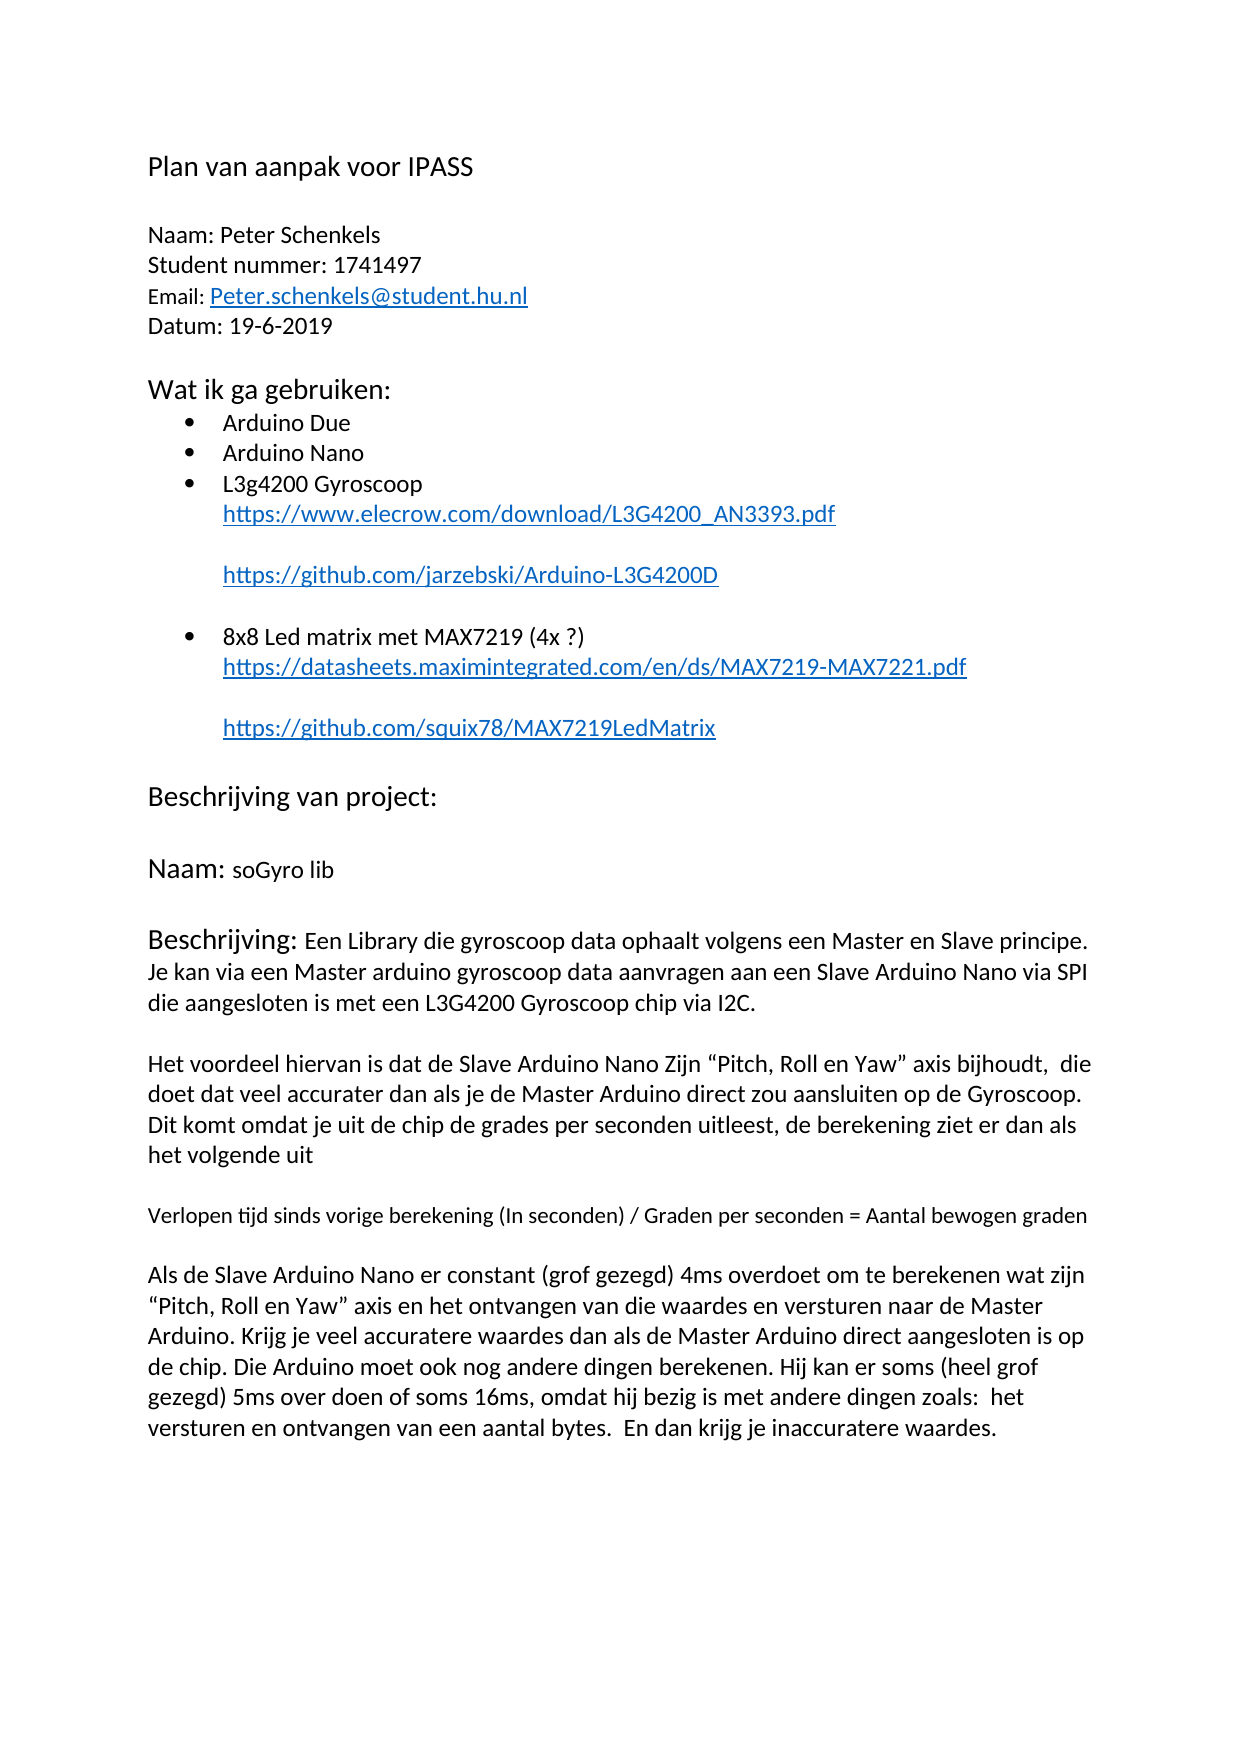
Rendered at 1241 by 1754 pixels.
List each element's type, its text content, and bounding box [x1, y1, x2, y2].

text Naam: soGyro lib [148, 850, 1093, 885]
text https://github.com/jarzebski/Arduino-L3G4200D [223, 560, 1093, 590]
text Je kan via een Master arduino gyroscoop data aanvragen aan een Slave Arduino Nano via SPI die aangesloten is met een L3G4200 Gyroscoop chip via I2C. [148, 957, 1093, 1018]
text https://github.com/squix78/MAX7219LedMatrix [223, 712, 1093, 743]
text Verlopen tijd sinds vorige berekening (In seconden) / Graden per seconden = Aantal bewogen graden [148, 1201, 1093, 1229]
list Arduino Nano [185, 438, 1093, 468]
text Naam: Peter Schenkels [148, 219, 1093, 249]
text Beschrijving: Een Library die gyroscoop data ophaalt volgens een Master en Slave principe. [148, 921, 1093, 957]
text https://www.elecrow.com/download/L3G4200_AN3393.pdf [223, 499, 1093, 529]
text Email: Peter.schenkels@student.hu.nl [148, 280, 1093, 310]
text Beschrijving van project: [148, 778, 1093, 814]
text Wat ik ga gebruiken: [148, 371, 1093, 407]
list 8x8 Led matrix met MAX7219 (4x ?) [185, 621, 1093, 651]
text Als de Slave Arduino Nano er constant (grof gezegd) 4ms overdoet om te berekenen wat zijn “Pitch, Roll en Yaw” axis en het ontvangen van die waardes en versturen naar de Master Arduino. Krijg je veel accuratere waardes dan als de Master Arduino direct aangesloten is op de chip. Die Arduino moet ook nog andere dingen berekenen. Hij kan er soms (heel grof gezegd) 5ms over doen of soms 16ms, omdat hij bezig is met andere dingen zoals: het versturen en ontvangen van een aantal bytes. En dan krijg je inaccuratere waardes. [148, 1259, 1093, 1442]
text Plan van aanpak voor IPASS [148, 148, 1093, 183]
text Datum: 19-6-2019 [148, 310, 1093, 341]
text Student nummer: 1741497 [148, 249, 1093, 280]
text https://datasheets.maximintegrated.com/en/ds/MAX7219-MAX7221.pdf [223, 651, 1093, 682]
text Het voordeel hiervan is dat de Slave Arduino Nano Zijn “Pitch, Roll en Yaw” axis bijhoudt, die doet dat veel accurater dan als je de Master Arduino direct zou aansluiten op de Gyroscoop. Dit komt omdat je uit de chip de grades per seconden uitleest, de berekening ziet er dan als het volgende uit [148, 1048, 1093, 1170]
list L3g4200 Gyroscoop [185, 468, 1093, 499]
list Arduino Due [185, 407, 1093, 438]
